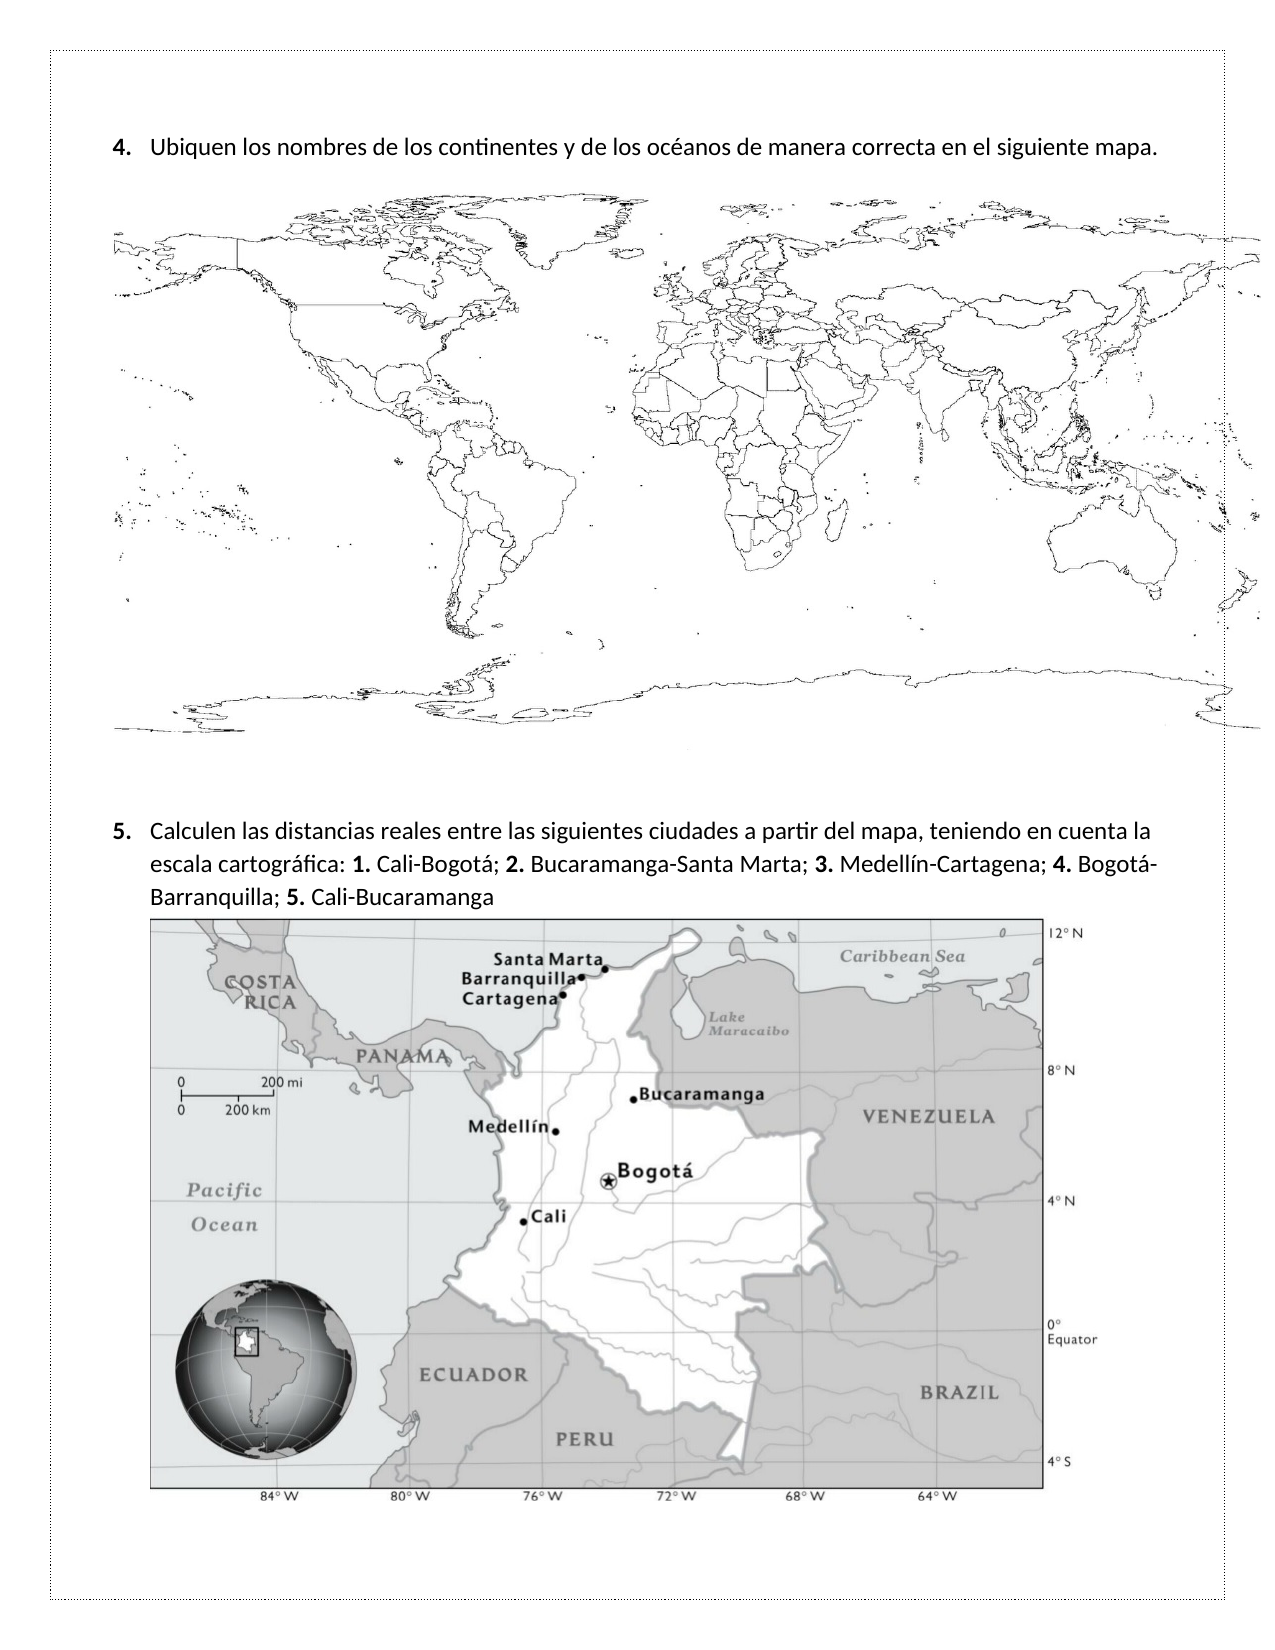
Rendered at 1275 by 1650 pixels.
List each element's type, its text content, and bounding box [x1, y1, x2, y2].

list Ubiquen los nombres de los continentes y de los océanos de manera correcta en el siguiente mapa. [112, 131, 1200, 161]
picture [112, 180, 1262, 757]
picture [150, 913, 1100, 1501]
